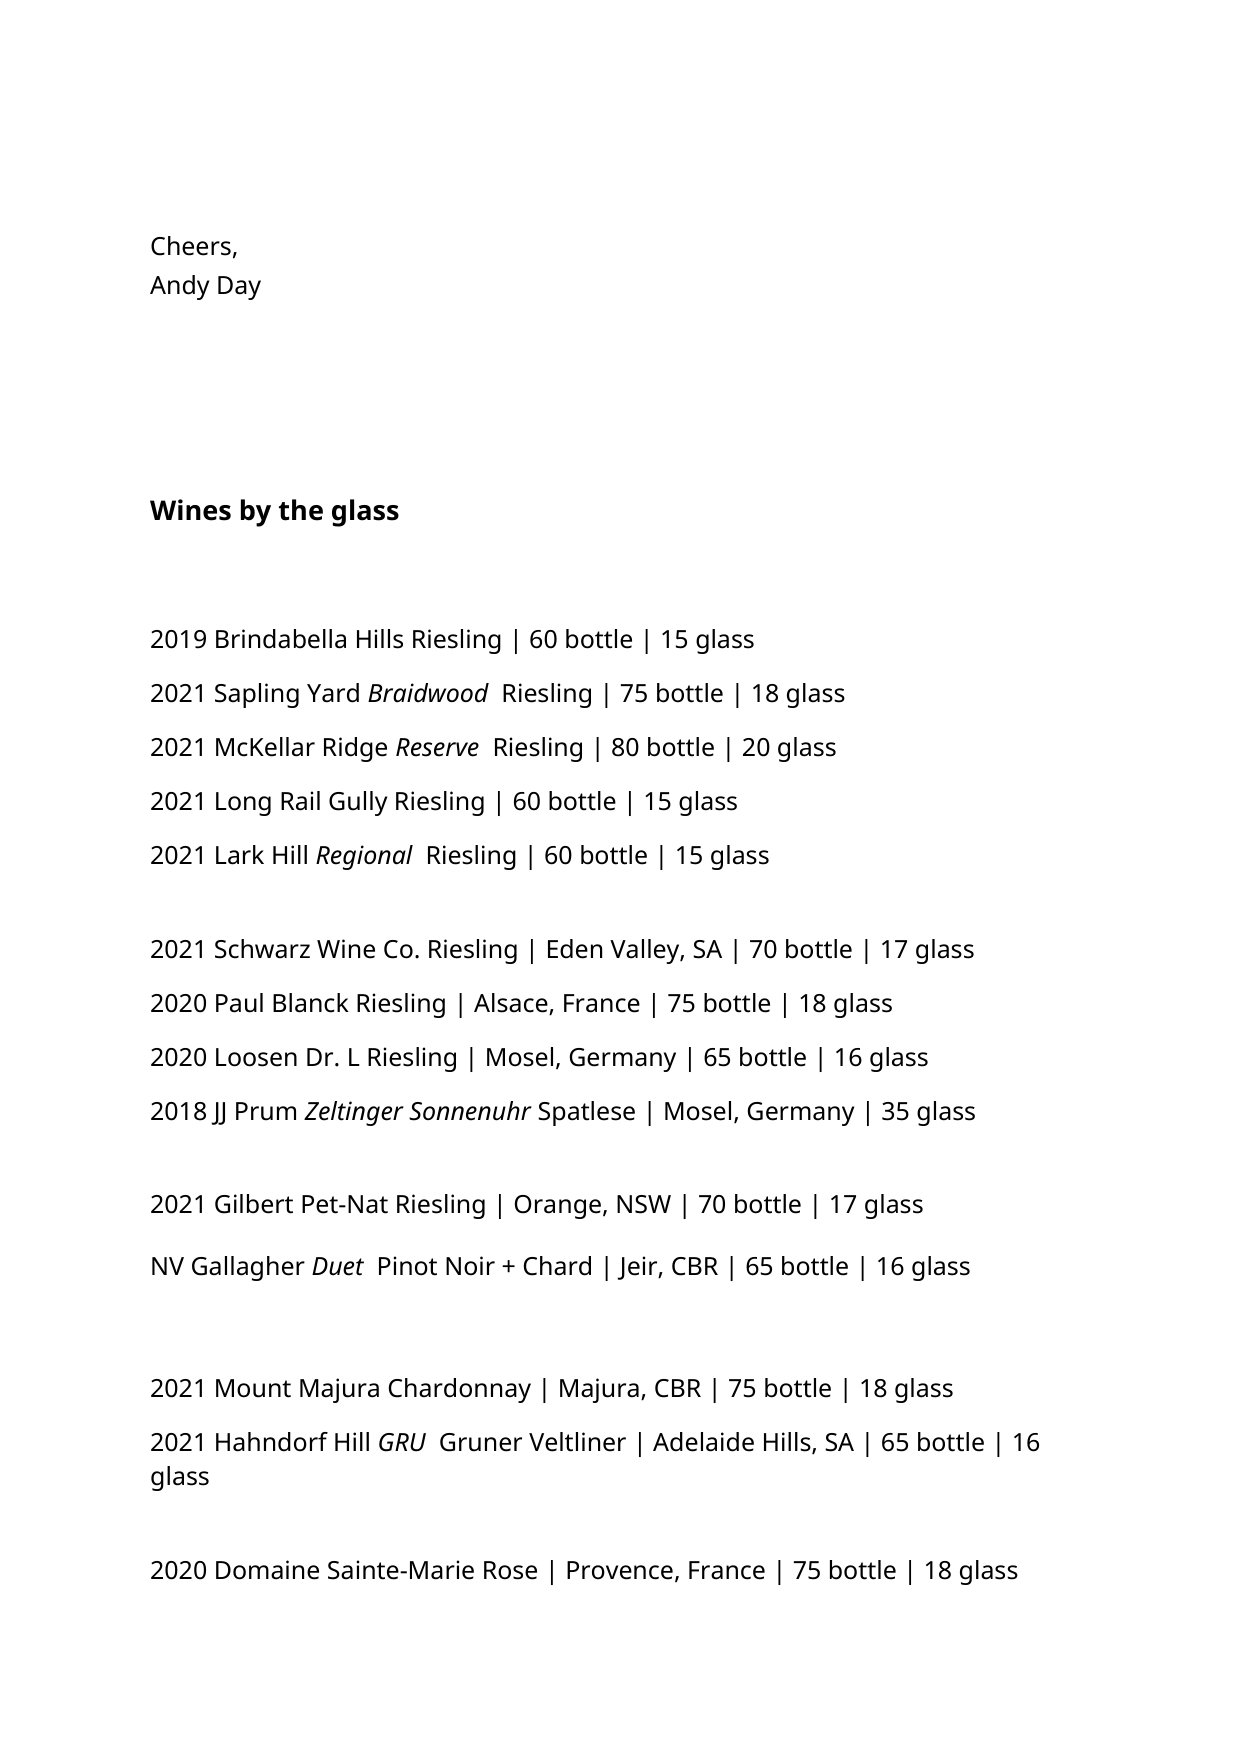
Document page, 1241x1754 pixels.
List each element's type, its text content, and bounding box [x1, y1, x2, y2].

text 2021 Long Rail Gully Riesling | 60 bottle | 15 glass [150, 783, 1098, 818]
text 2020 Loosen Dr. L Riesling | Mosel, Germany | 65 bottle | 16 glass [150, 1039, 1098, 1073]
text 2021 Hahndorf Hill GRU Gruner Veltliner | Adelaide Hills, SA | 65 bottle | 16 glass [150, 1425, 1098, 1493]
text NV Gallagher Duet Pinot Noir + Chard | Jeir, CBR | 65 bottle | 16 glass [150, 1249, 1098, 1311]
text 2020 Paul Blanck Riesling | Alsace, France | 75 bottle | 18 glass [150, 985, 1098, 1019]
text 2021 McKellar Ridge Reserve Riesling | 80 bottle | 20 glass [150, 729, 1098, 764]
text 2021 Schwarz Wine Co. Riesling | Eden Valley, SA | 70 bottle | 17 glass [150, 931, 1098, 965]
text 2020 Domaine Sainte-Marie Rose | Provence, France | 75 bottle | 18 glass [150, 1552, 1098, 1587]
text Cheers, [150, 228, 1098, 262]
text 2018 JJ Prum Zeltinger Sonnenuhr Spatlese | Mosel, Germany | 35 glass [150, 1093, 1098, 1127]
text 2021 Sapling Yard Braidwood Riesling | 75 bottle | 18 glass [150, 676, 1098, 710]
text Andy Day [150, 267, 1098, 302]
text 2019 Brindabella Hills Riesling | 60 bottle | 15 glass [150, 622, 1098, 656]
text 2021 Gilbert Pet-Nat Riesling | Orange, NSW | 70 bottle | 17 glass [150, 1187, 1098, 1249]
text 2021 Mount Majura Chardonnay | Majura, CBR | 75 bottle | 18 glass [150, 1371, 1098, 1405]
text 2021 Lark Hill Regional Riesling | 60 bottle | 15 glass [150, 837, 1098, 872]
text Wines by the glass [150, 491, 1098, 528]
